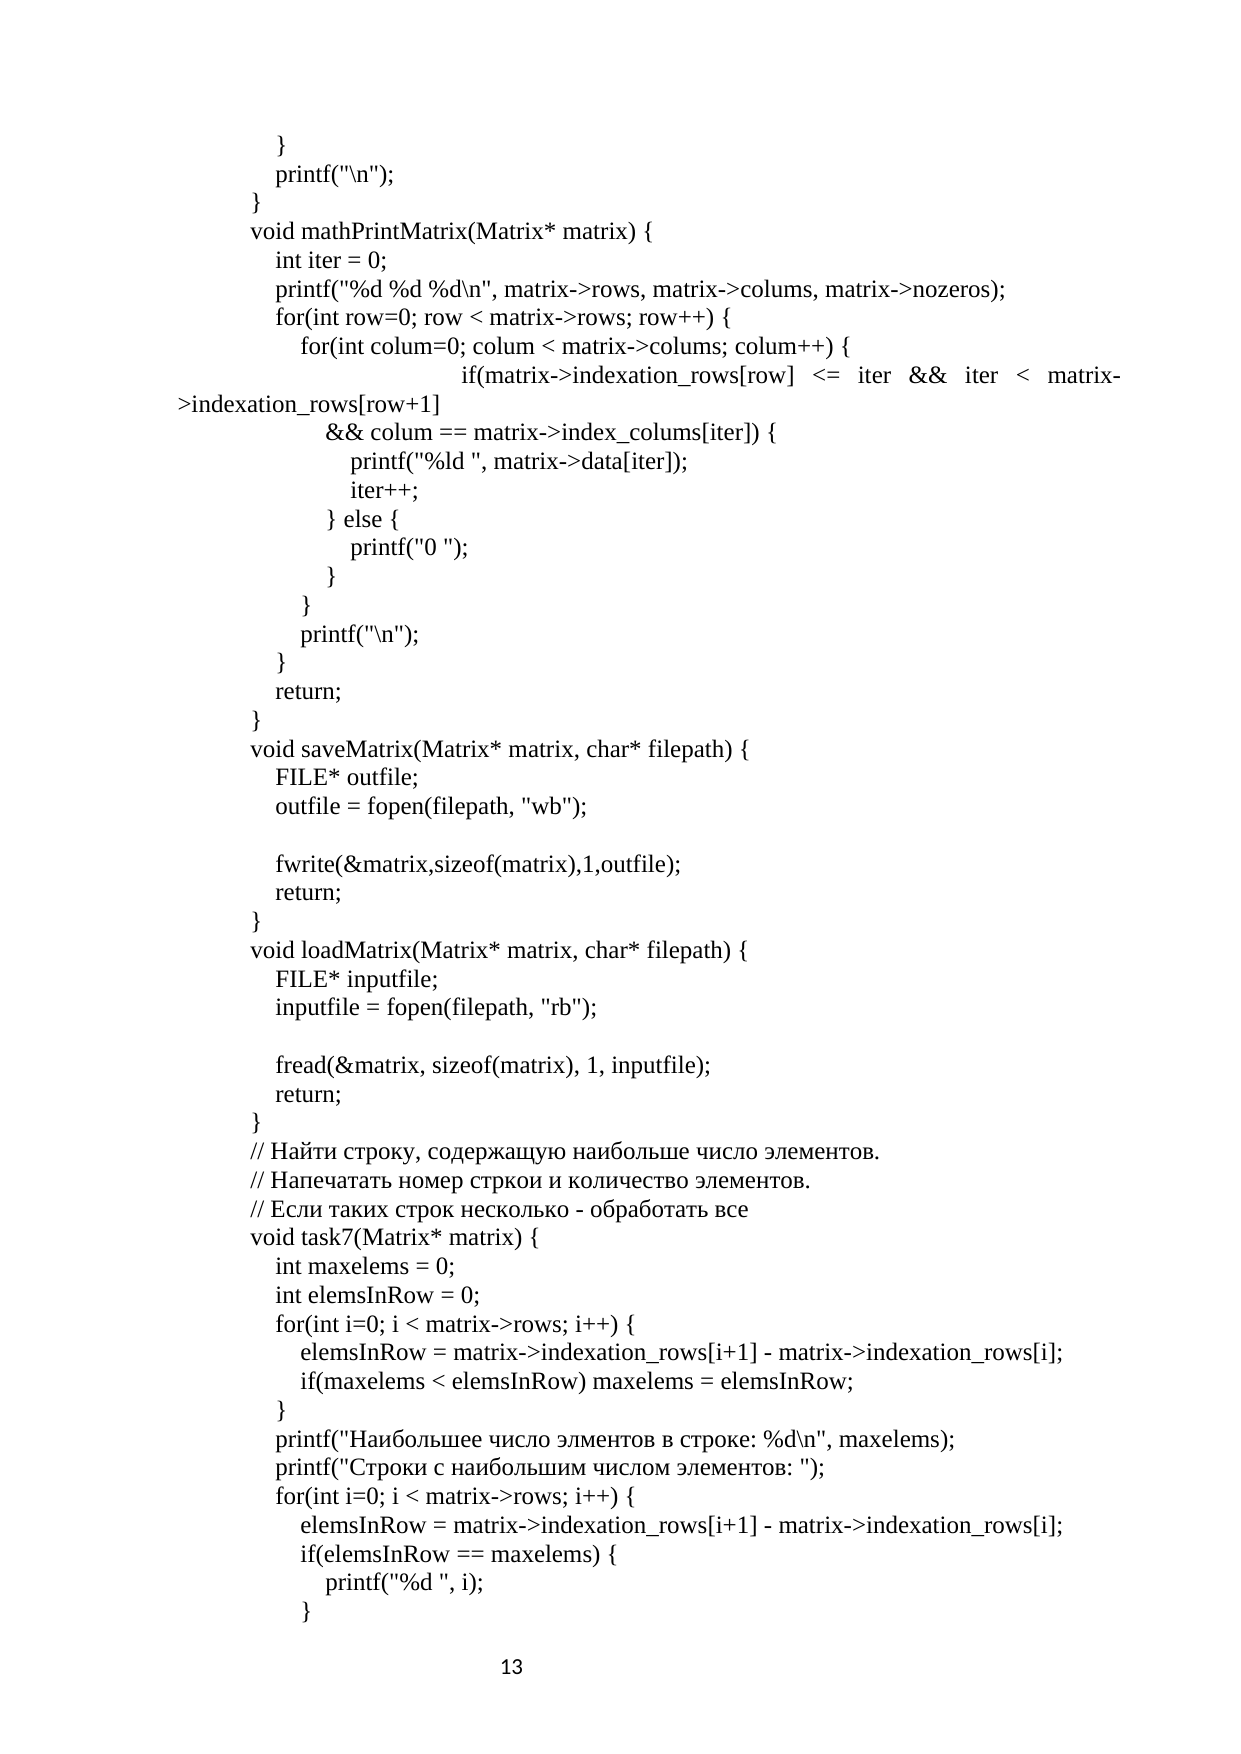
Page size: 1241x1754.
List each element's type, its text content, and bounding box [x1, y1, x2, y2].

list } [177, 561, 1122, 590]
list inputfile = fopen(filepath, "rb"); [177, 992, 1122, 1021]
list } [177, 1395, 1122, 1424]
list // Если таких строк несколько - обработать все [177, 1194, 1122, 1222]
list } [177, 1596, 1122, 1625]
list } [177, 130, 1122, 159]
list } [177, 187, 1122, 216]
list printf("%d %d %d\n", matrix->rows, matrix->colums, matrix->nozeros); [177, 274, 1122, 302]
list outfile = fopen(filepath, "wb"); [177, 791, 1122, 820]
list printf("0 "); [177, 532, 1122, 561]
list if(maxelems < elemsInRow) maxelems = elemsInRow; [177, 1366, 1122, 1395]
list && colum == matrix->index_colums[iter]) { [177, 417, 1122, 446]
list printf("Строки с наибольшим числом элементов: "); [177, 1452, 1122, 1481]
list printf("Наибольшее число элментов в строке: %d\n", maxelems); [177, 1424, 1122, 1452]
list void saveMatrix(Matrix* matrix, char* filepath) { [177, 734, 1122, 762]
list elemsInRow = matrix->indexation_rows[i+1] - matrix->indexation_rows[i]; [177, 1337, 1122, 1366]
list printf("%d ", i); [177, 1567, 1122, 1596]
list elemsInRow = matrix->indexation_rows[i+1] - matrix->indexation_rows[i]; [177, 1510, 1122, 1539]
list int elemsInRow = 0; [177, 1280, 1122, 1309]
list int maxelems = 0; [177, 1251, 1122, 1280]
list } [177, 906, 1122, 935]
list if(elemsInRow == maxelems) { [177, 1539, 1122, 1567]
list fread(&matrix, sizeof(matrix), 1, inputfile); [177, 1050, 1122, 1079]
list // Напечатать номер стркои и количество элементов. [177, 1165, 1122, 1194]
list FILE* inputfile; [177, 964, 1122, 992]
list } [177, 590, 1122, 619]
list FILE* outfile; [177, 762, 1122, 791]
list return; [177, 877, 1122, 906]
list return; [177, 676, 1122, 705]
list if(matrix->indexation_rows[row] <= iter && iter < matrix->indexation_rows[row+1] [177, 360, 1122, 417]
list return; [177, 1079, 1122, 1107]
list void loadMatrix(Matrix* matrix, char* filepath) { [177, 935, 1122, 964]
list printf("\n"); [177, 619, 1122, 647]
list } [177, 705, 1122, 734]
list for(int colum=0; colum < matrix->colums; colum++) { [177, 331, 1122, 360]
list void mathPrintMatrix(Matrix* matrix) { [177, 216, 1122, 245]
list // Найти строку, содержащую наибольше число элементов. [177, 1136, 1122, 1165]
list void task7(Matrix* matrix) { [177, 1222, 1122, 1251]
list } [177, 1107, 1122, 1136]
list for(int i=0; i < matrix->rows; i++) { [177, 1309, 1122, 1337]
list printf("\n"); [177, 159, 1122, 187]
list } else { [177, 504, 1122, 532]
list printf("%ld ", matrix->data[iter]); [177, 446, 1122, 475]
list iter++; [177, 475, 1122, 504]
list int iter = 0; [177, 245, 1122, 274]
list fwrite(&matrix,sizeof(matrix),1,outfile); [177, 849, 1122, 877]
list for(int i=0; i < matrix->rows; i++) { [177, 1481, 1122, 1510]
list } [177, 647, 1122, 676]
list for(int row=0; row < matrix->rows; row++) { [177, 302, 1122, 331]
